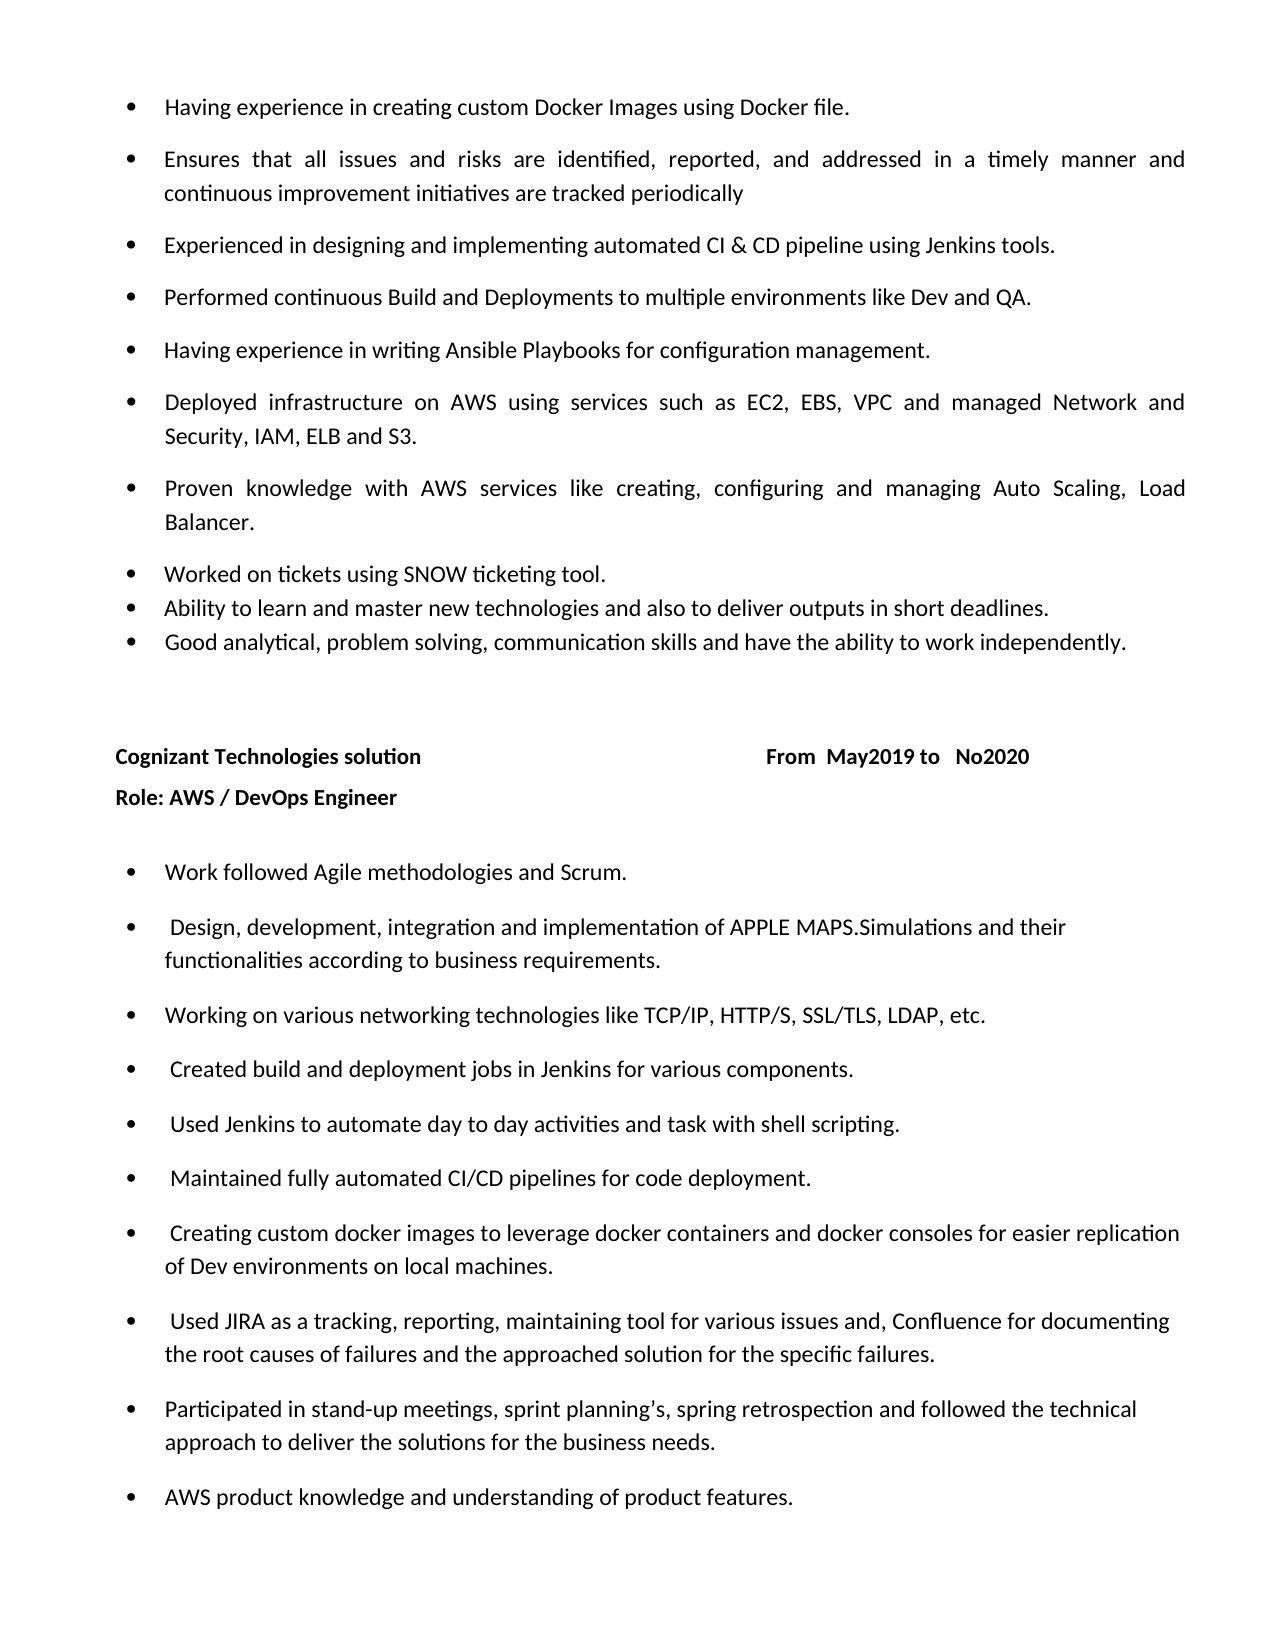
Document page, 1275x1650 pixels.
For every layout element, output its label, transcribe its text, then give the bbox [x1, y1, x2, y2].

list AWS product knowledge and understanding of product features. [127, 1482, 1187, 1511]
list Maintained fully automated CI/CD pipelines for code deployment. [127, 1163, 1187, 1192]
text Cognizant Technologies solution From May2019 to No2020 [89, 742, 1035, 770]
list Worked on tickets using SNOW ticketing tool. [127, 559, 1187, 589]
list Deployed infrastructure on AWS using services such as EC2, EBS, VPC and managed Network and Security, IAM, ELB and S3. [127, 387, 1187, 450]
list Having experience in writing Ansible Playbooks for configuration management. [127, 335, 1187, 364]
list Used JIRA as a tracking, reporting, maintaining tool for various issues and, Confluence for documenting the root causes of failures and the approached solution for the specific failures. [127, 1306, 1187, 1369]
list Good analytical, problem solving, communication skills and have the ability to work independently. [127, 627, 1187, 656]
list Having experience in creating custom Docker Images using Docker file. [127, 92, 1187, 121]
list Created build and deployment jobs in Jenkins for various components. [127, 1054, 1187, 1083]
list Working on various networking technologies like TCP/IP, HTTP/S, SSL/TLS, LDAP, etc. [127, 1000, 1187, 1029]
list Work followed Agile methodologies and Scrum. [127, 857, 1187, 886]
list Participated in stand-up meetings, sprint planning’s, spring retrospection and followed the technical approach to deliver the solutions for the business needs. [127, 1394, 1187, 1457]
list Performed continuous Build and Deployments to multiple environments like Dev and QA. [127, 282, 1187, 312]
list Experienced in designing and implementing automated CI & CD pipeline using Jenkins tools. [127, 230, 1187, 259]
list Ability to learn and master new technologies and also to deliver outputs in short deadlines. [127, 593, 1187, 622]
list Used Jenkins to automate day to day activities and task with shell scripting. [127, 1109, 1187, 1138]
list Creating custom docker images to leverage docker containers and docker consoles for easier replication of Dev environments on local machines. [127, 1218, 1187, 1281]
list Proven knowledge with AWS services like creating, configuring and managing Auto Scaling, Load Balancer. [127, 473, 1187, 536]
list Ensures that all issues and risks are identified, reported, and addressed in a timely manner and continuous improvement initiatives are tracked periodically [127, 144, 1187, 207]
list Design, development, integration and implementation of APPLE MAPS.Simulations and their functionalities according to business requirements. [127, 912, 1187, 974]
text Role: AWS / DevOps Engineer [89, 783, 1035, 811]
